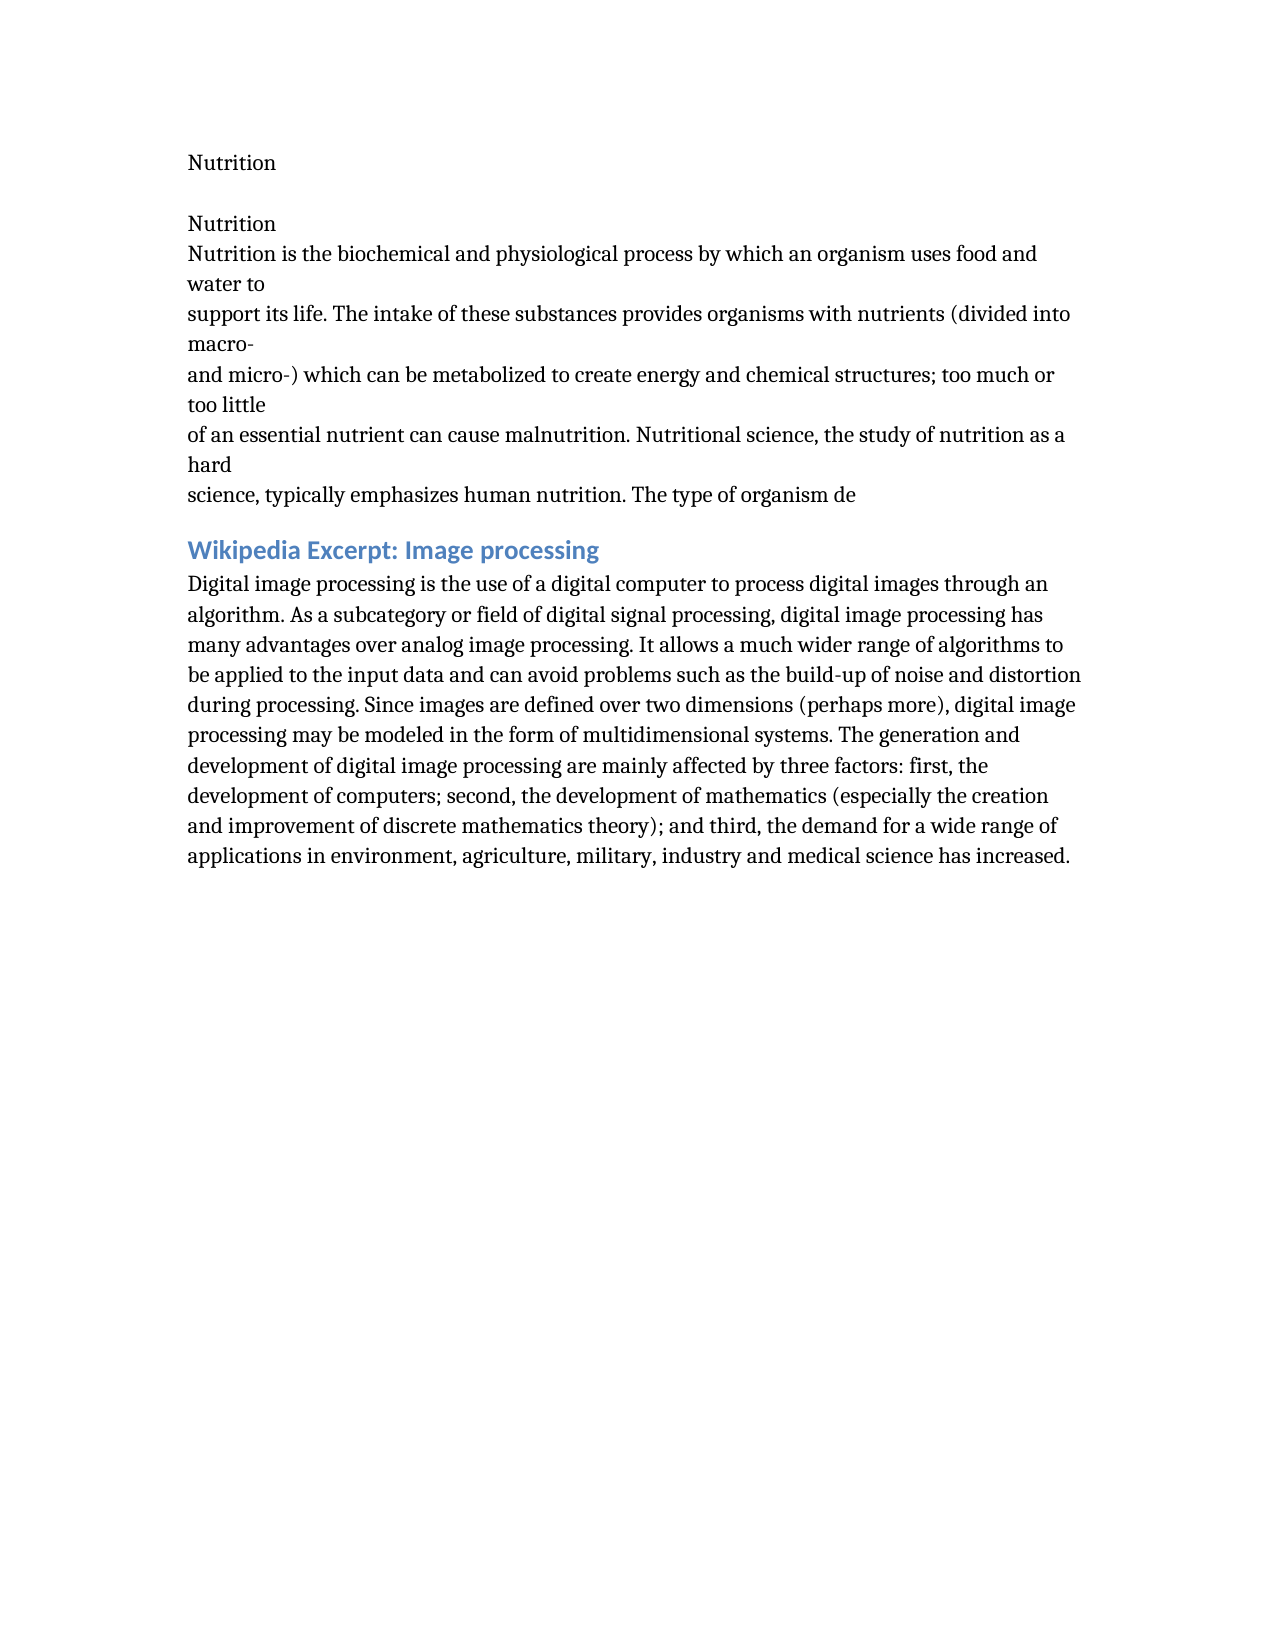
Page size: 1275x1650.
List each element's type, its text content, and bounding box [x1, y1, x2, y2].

text Digital image processing is the use of a digital computer to process digital images through an algorithm. As a subcategory or field of digital signal processing, digital image processing has many advantages over analog image processing. It allows a much wider range of algorithms to be applied to the input data and can avoid problems such as the build-up of noise and distortion during processing. Since images are defined over two dimensions (perhaps more), digital image processing may be modeled in the form of multidimensional systems. The generation and development of digital image processing are mainly affected by three factors: first, the development of computers; second, the development of mathematics (especially the creation and improvement of discrete mathematics theory); and third, the demand for a wide range of applications in environment, agriculture, military, industry and medical science has increased. [187, 571, 1087, 869]
text Nutrition Nutrition Nutrition is the biochemical and physiological process by which an organism uses food and water to support its life. The intake of these substances provides organisms with nutrients (divided into macro- and micro-) which can be metabolized to create energy and chemical structures; too much or too little of an essential nutrient can cause malnutrition. Nutritional science, the study of nutrition as a hard science, typically emphasizes human nutrition. The type of organism de [187, 150, 1087, 509]
subtitle Wikipedia Excerpt: Image processing [187, 533, 1087, 566]
